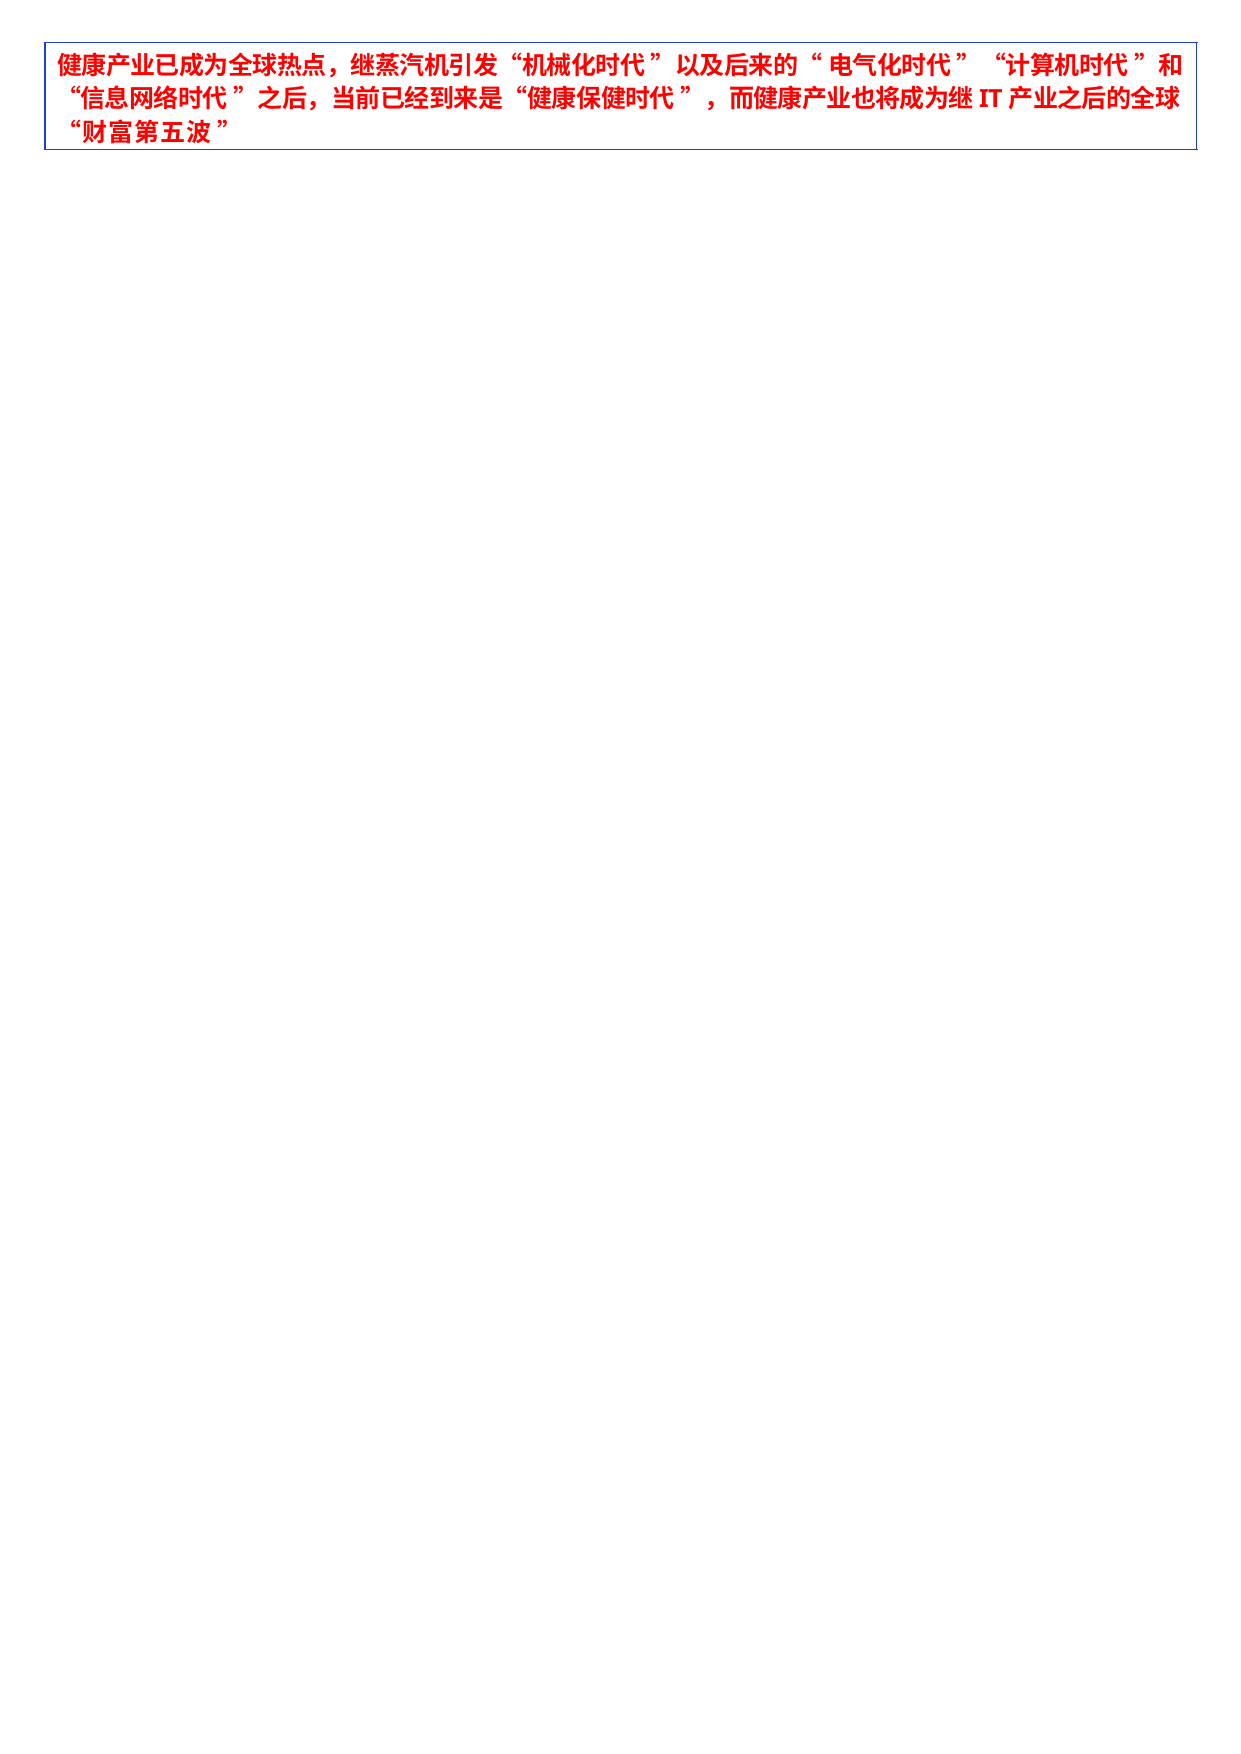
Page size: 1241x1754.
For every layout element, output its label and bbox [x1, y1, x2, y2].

table_cell [46, 43, 1196, 149]
